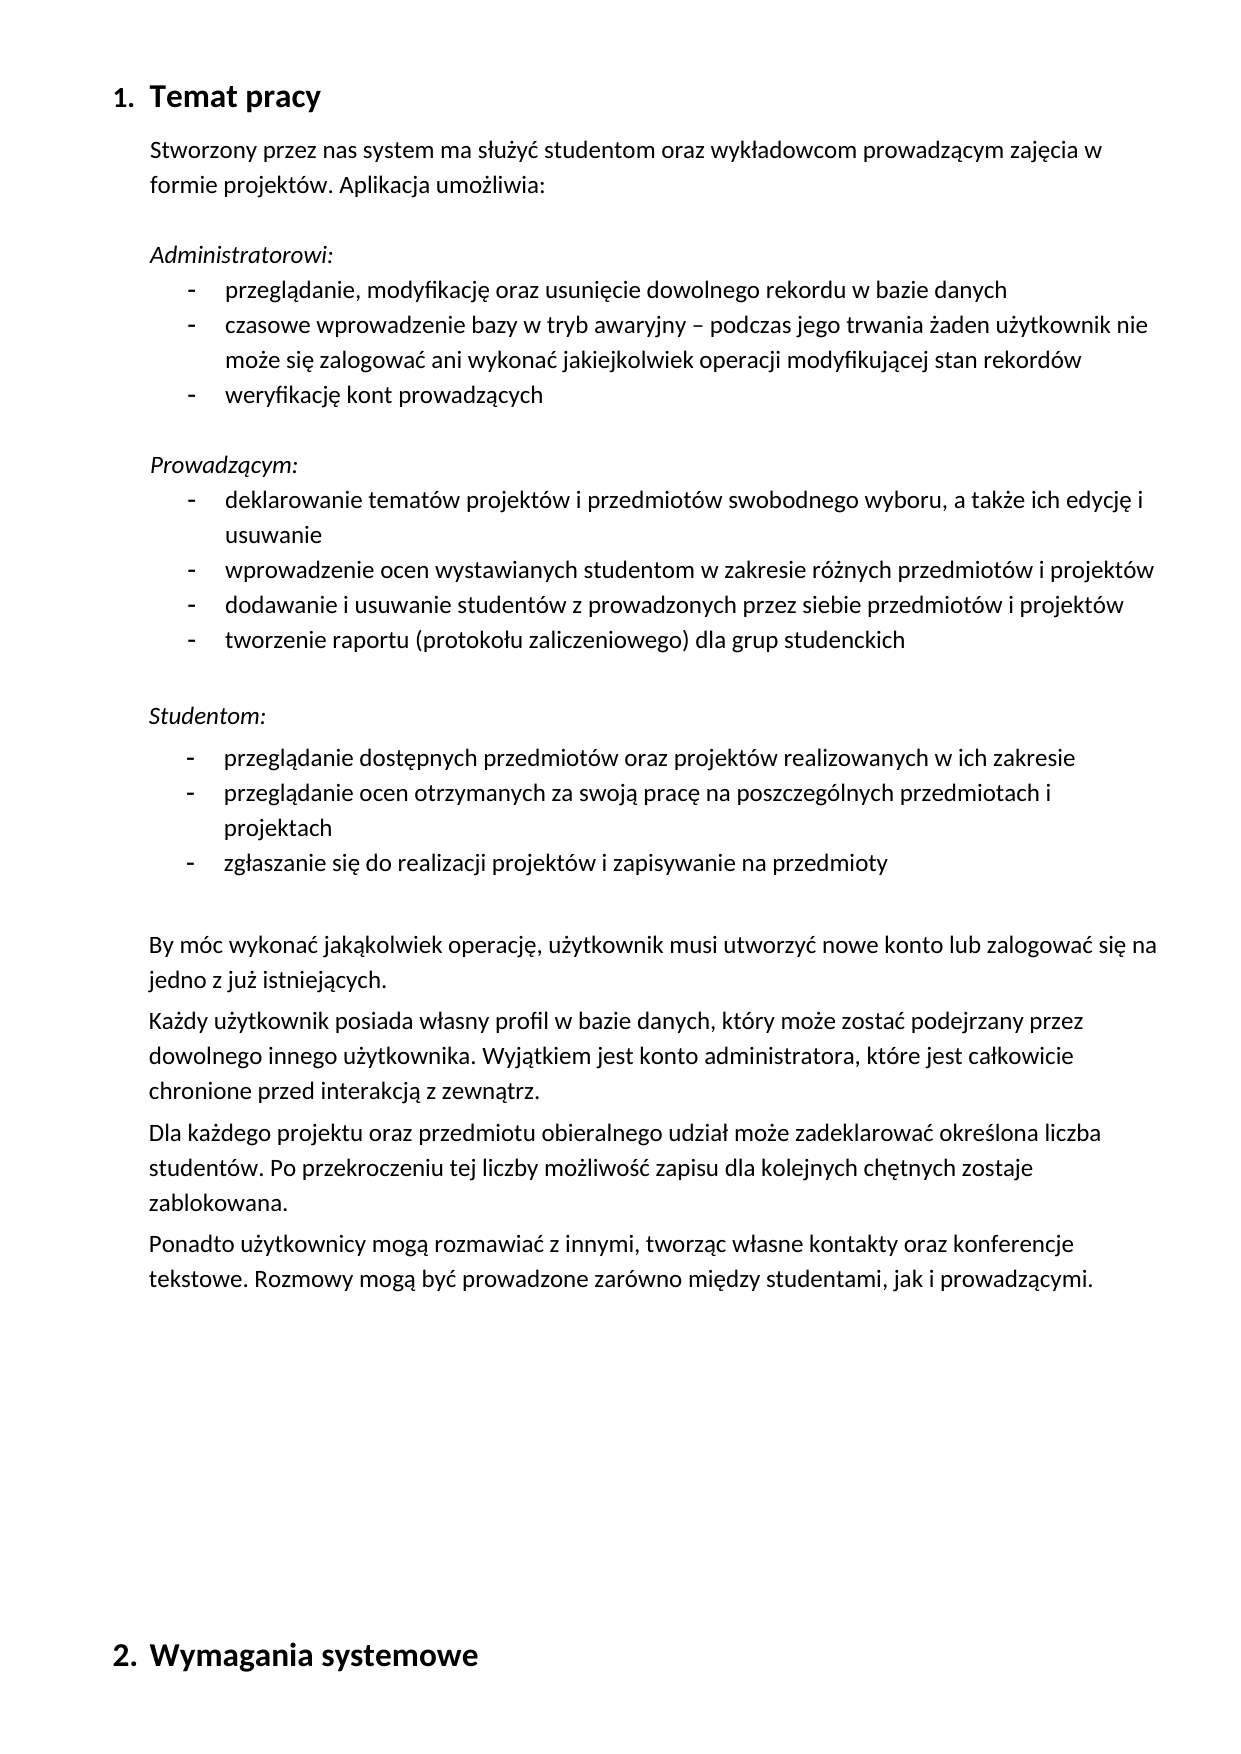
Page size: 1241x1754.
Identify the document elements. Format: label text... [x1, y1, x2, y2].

list przeglądanie, modyfikację oraz usunięcie dowolnego rekordu w bazie danych [187, 274, 1165, 305]
list Administratorowi: [150, 239, 1165, 270]
list przeglądanie ocen otrzymanych za swoją pracę na poszczególnych przedmiotach i projektach [186, 777, 1165, 842]
list Stworzony przez nas system ma służyć studentom oraz wykładowcom prowadzącym zajęcia w formie projektów. Aplikacja umożliwia: [150, 134, 1165, 200]
list deklarowanie tematów projektów i przedmiotów swobodnego wyboru, a także ich edycję i usuwanie [187, 484, 1165, 550]
list Temat pracy [112, 75, 1165, 116]
text Studentom: [75, 701, 1165, 731]
text Ponadto użytkownicy mogą rozmawiać z innymi, tworząc własne kontakty oraz konferencje tekstowe. Rozmowy mogą być prowadzone zarówno między studentami, jak i prowadzącymi. [149, 1228, 1165, 1293]
list weryfikację kont prowadzących [187, 379, 1165, 410]
list dodawanie i usuwanie studentów z prowadzonych przez siebie przedmiotów i projektów [187, 589, 1165, 620]
list tworzenie raportu (protokołu zaliczeniowego) dla grup studenckich [187, 624, 1165, 655]
list Prowadzącym: [150, 449, 1165, 480]
list przeglądanie dostępnych przedmiotów oraz projektów realizowanych w ich zakresie [186, 742, 1165, 772]
list czasowe wprowadzenie bazy w tryb awaryjny – podczas jego trwania żaden użytkownik nie może się zalogować ani wykonać jakiejkolwiek operacji modyfikującej stan rekordów [187, 309, 1165, 375]
text Każdy użytkownik posiada własny profil w bazie danych, który może zostać podejrzany przez dowolnego innego użytkownika. Wyjątkiem jest konto administratora, które jest całkowicie chronione przed interakcją z zewnątrz. [149, 1006, 1165, 1106]
list Wymagania systemowe [112, 1634, 1165, 1675]
list zgłaszanie się do realizacji projektów i zapisywanie na przedmioty [186, 847, 1165, 877]
list wprowadzenie ocen wystawianych studentom w zakresie różnych przedmiotów i projektów [187, 554, 1165, 585]
text By móc wykonać jakąkolwiek operację, użytkownik musi utworzyć nowe konto lub zalogować się na jedno z już istniejących. [149, 929, 1165, 995]
text Dla każdego projektu oraz przedmiotu obieralnego udział może zadeklarować określona liczba studentów. Po przekroczeniu tej liczby możliwość zapisu dla kolejnych chętnych zostaje zablokowana. [149, 1117, 1165, 1217]
